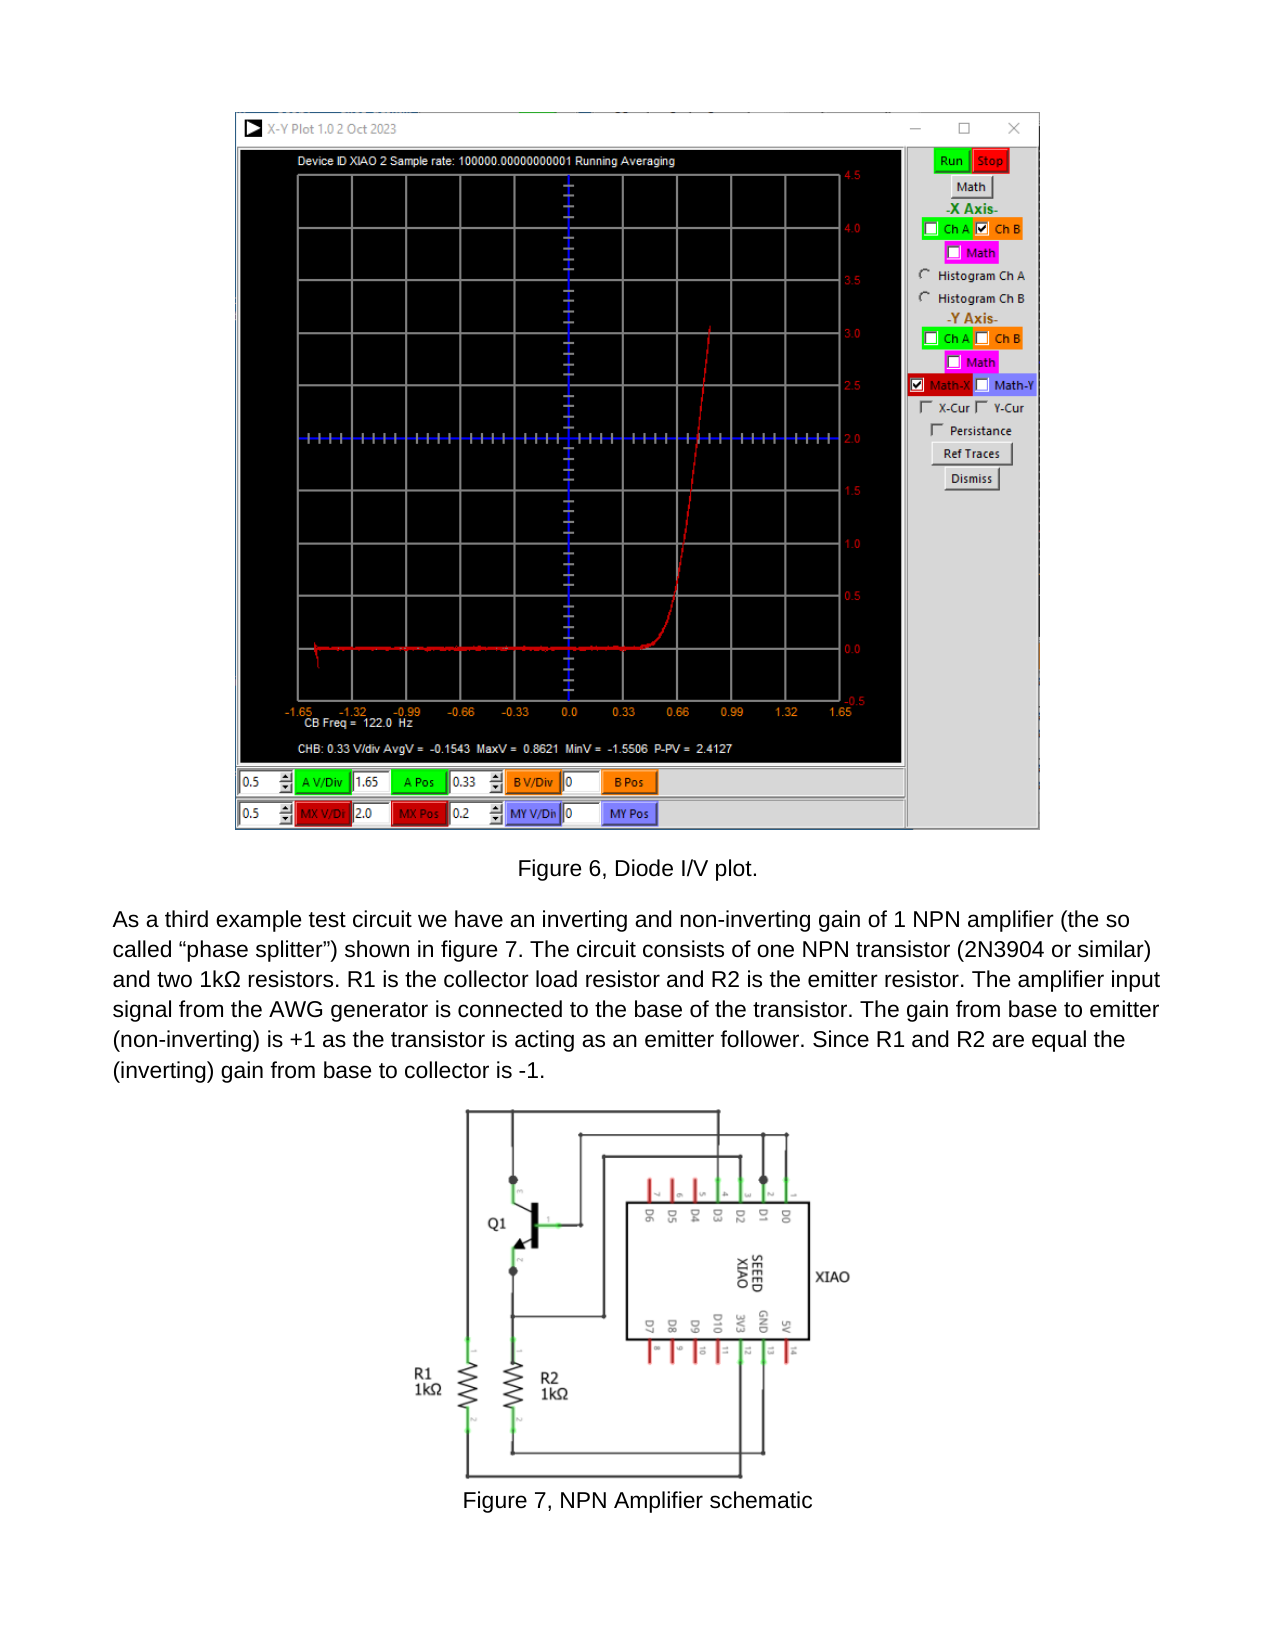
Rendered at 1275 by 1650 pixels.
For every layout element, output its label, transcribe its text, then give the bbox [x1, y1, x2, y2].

picture [414, 1107, 861, 1488]
text Figure 6, Diode I/V plot. [112, 854, 1162, 881]
picture [235, 112, 1040, 830]
text As a third example test circuit we have an inverting and non-inverting gain of 1 NPN amplifier (the so called “phase splitter”) shown in figure 7. The circuit consists of one NPN transistor (2N3904 or similar) and two 1kΩ resistors. R1 is the collector load resistor and R2 is the emitter resistor. The amplifier input signal from the AWG generator is connected to the base of the transistor. The gain from base to emitter (non-inverting) is +1 as the transistor is acting as an emitter follower. Since R1 and R2 are equal the (inverting) gain from base to collector is -1. [112, 906, 1162, 1083]
text Figure 7, NPN Amplifier schematic [112, 1487, 1162, 1514]
